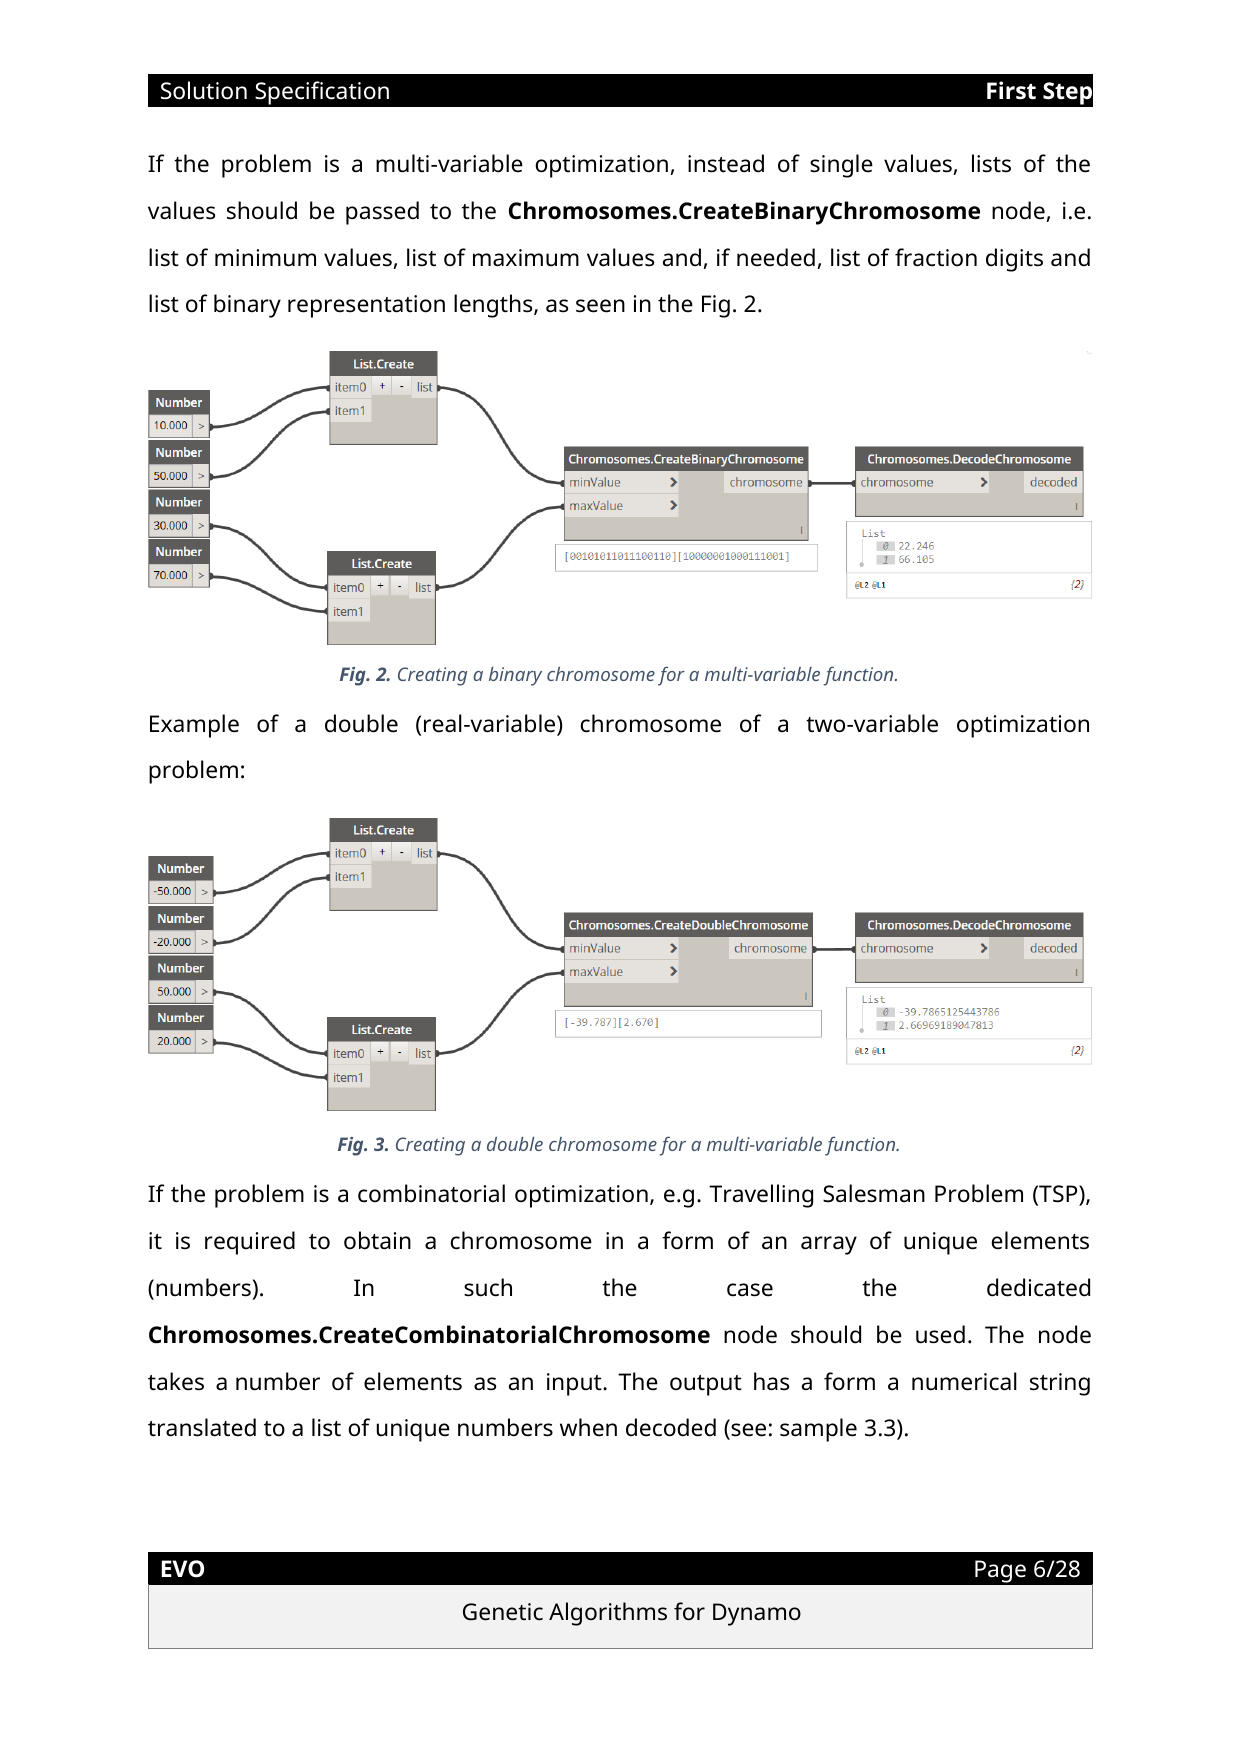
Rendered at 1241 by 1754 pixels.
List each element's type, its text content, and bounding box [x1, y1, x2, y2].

text If the problem is a multi-variable optimization, instead of single values, lists of the values should be passed to the Chromosomes.CreateBinaryChromosome node, i.e. list of minimum values, list of maximum values and, if needed, list of fraction digits and list of binary representation lengths, as seen in the Fig. 2. [148, 148, 1092, 319]
text Example of a double (real-variable) chromosome of a two-variable optimization problem: [148, 708, 1092, 786]
text If the problem is a combinatorial optimization, e.g. Travelling Salesman Problem (TSP), it is required to obtain a chromosome in a form of an array of unique elements (numbers). In such the case the dedicated Chromosomes.CreateCombinatorialChromosome node should be used. The node takes a number of elements as an input. The output has a form a numerical string translated to a list of unique numbers when decoded (see: sample 3.3). [148, 1178, 1092, 1443]
text Fig. 2. Creating a binary chromosome for a multi-variable function. [148, 661, 1092, 687]
text Fig. 3. Creating a double chromosome for a multi-variable function. [148, 1132, 1092, 1157]
picture [148, 351, 1092, 645]
picture [148, 818, 1092, 1111]
